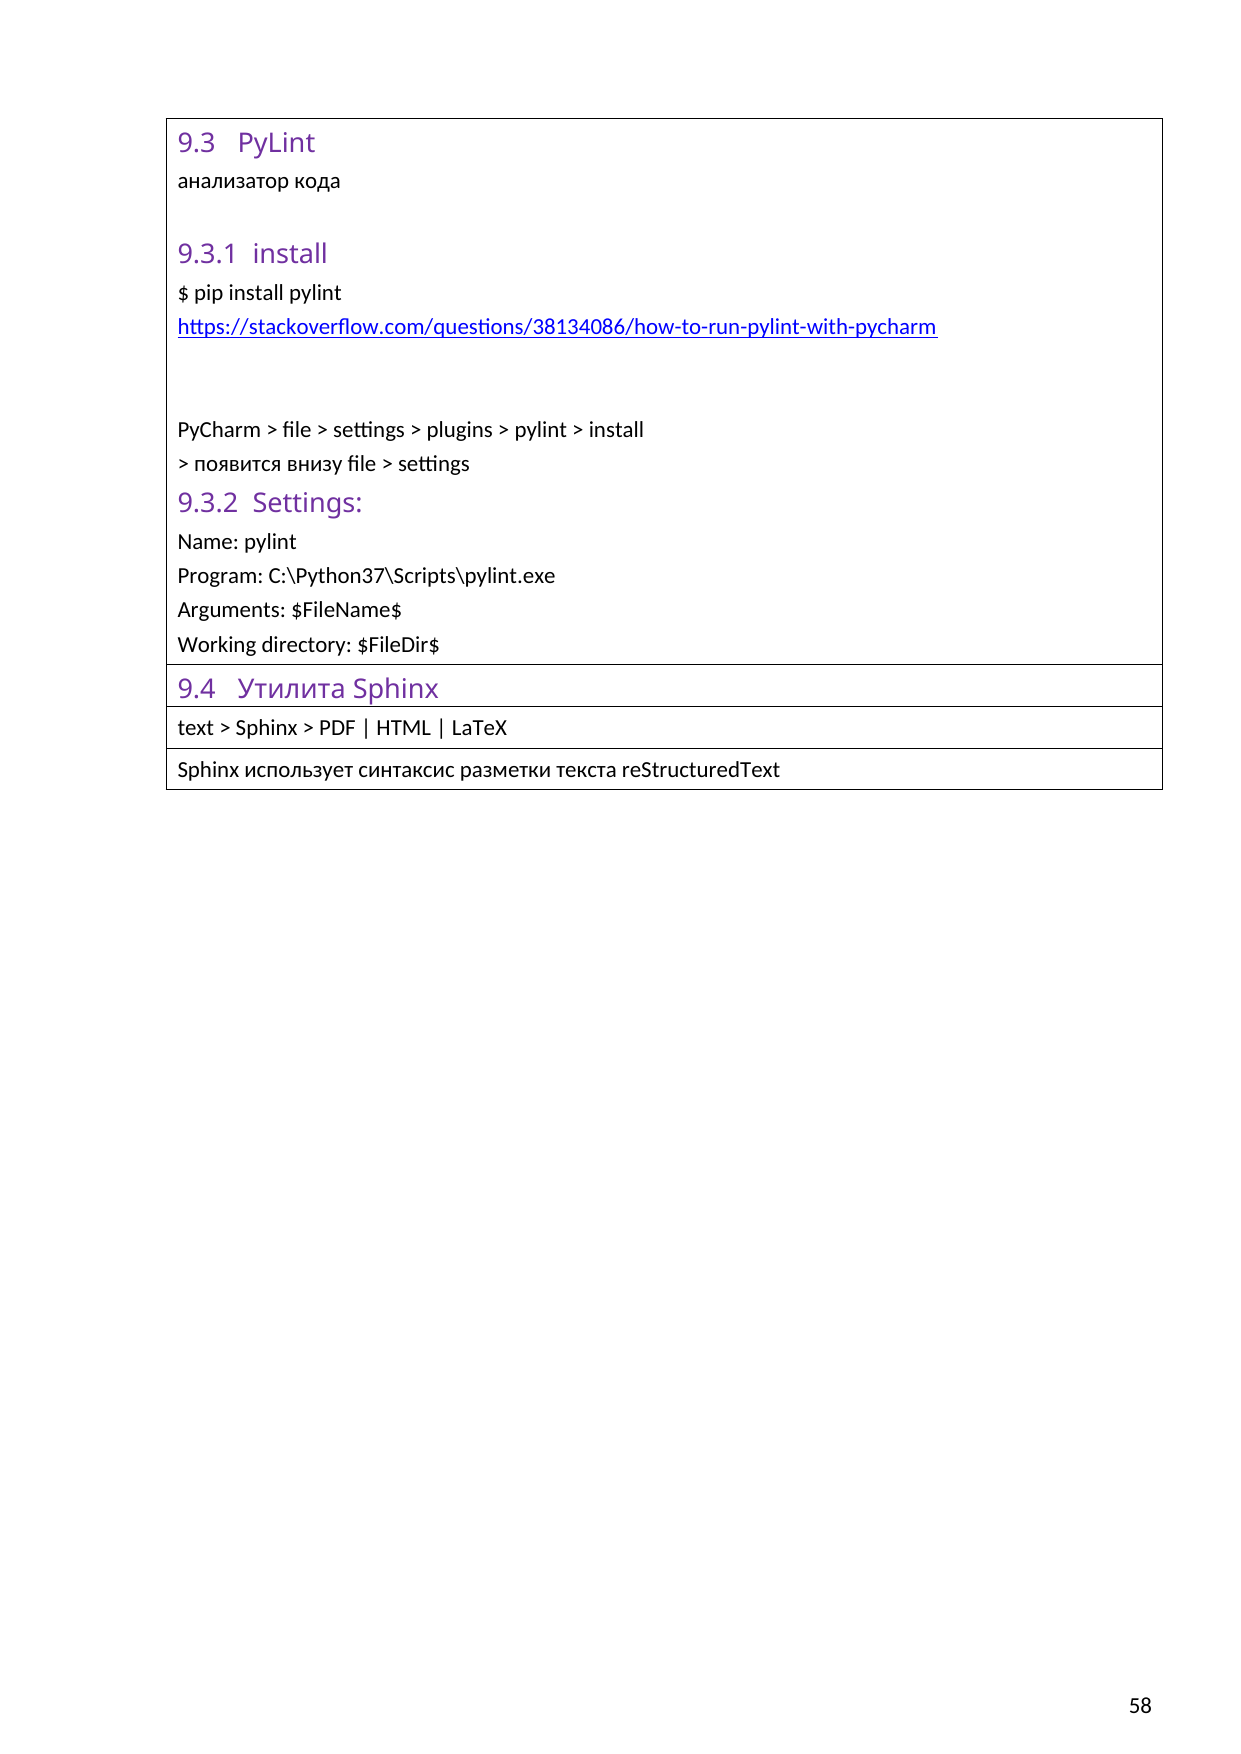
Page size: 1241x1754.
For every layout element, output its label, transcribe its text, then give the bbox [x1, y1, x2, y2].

table_cell Sphinx использует синтаксис разметки текста reStructuredText [167, 749, 1162, 789]
table_cell text > Sphinx > PDF | HTML | LaTeX [167, 707, 1162, 748]
table_cell PyLint анализатор кода install $ pip install pylint https://stackoverflow.com/questions/38134086/how-to-run-pylint-with-pycharm PyCharm > file > settings > plugins > pylint > install > появится внизу file > settings Settings: Name: pylint Program: C:\Python37\Scripts\pylint.exe Arguments: $FileName$ Working directory: $FileDir$ [167, 119, 1162, 664]
table_cell Утилита Sphinx [167, 665, 1162, 706]
